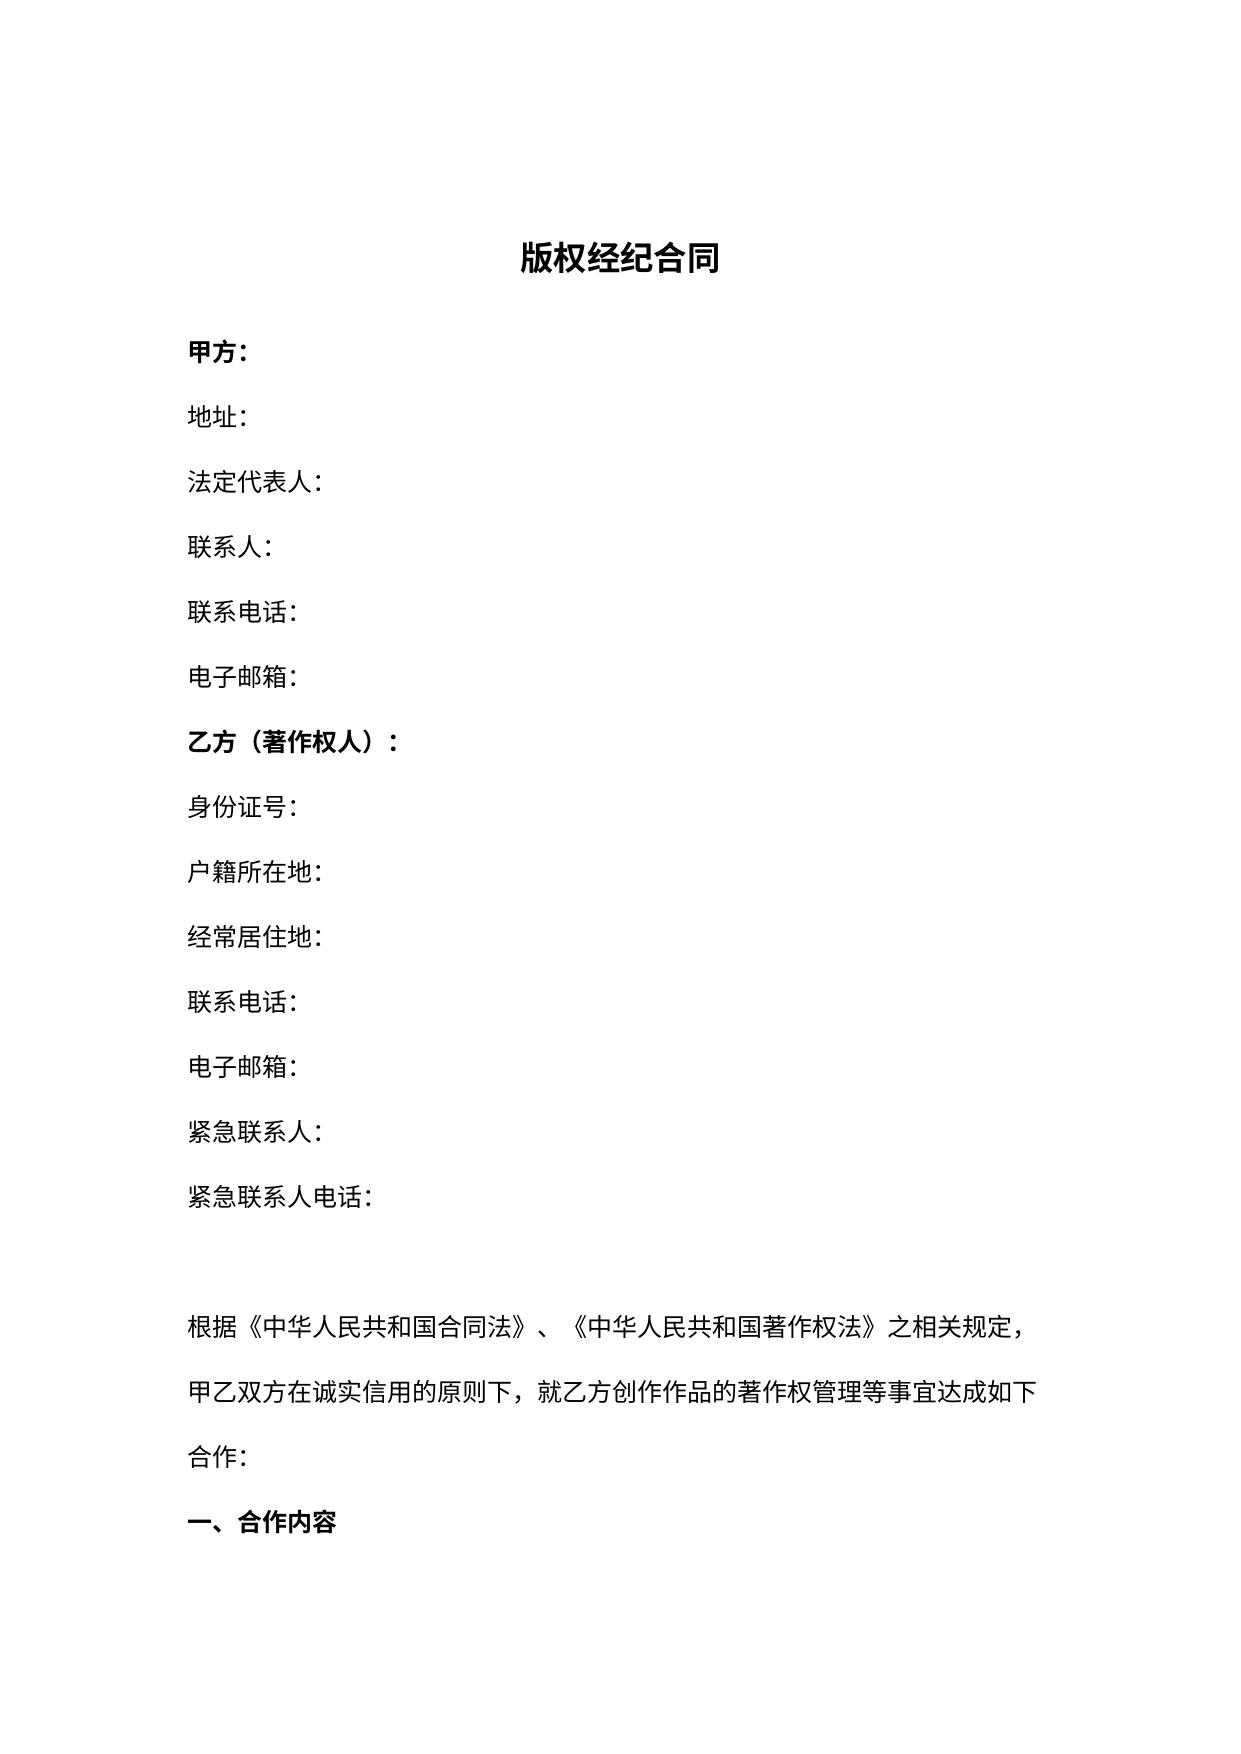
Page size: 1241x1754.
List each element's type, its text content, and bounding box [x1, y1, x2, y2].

text 户籍所在地： [187, 838, 1053, 903]
text 地址： [187, 383, 1053, 448]
text 乙方（著作权人）： [187, 708, 1053, 773]
text 电子邮箱： [187, 643, 1053, 708]
text 法定代表人： [187, 448, 1053, 513]
subtitle 一、合作内容 [187, 1488, 1053, 1553]
text 根据《中华人民共和国合同法》、《中华人民共和国著作权法》之相关规定，甲乙双方在诚实信用的原则下，就乙方创作作品的著作权管理等事宜达成如下合作： [187, 1293, 1053, 1488]
text 紧急联系人电话： [187, 1163, 1053, 1228]
text 甲方： [187, 318, 1053, 383]
text 联系人： [187, 513, 1053, 578]
text 身份证号： [187, 773, 1053, 838]
text 电子邮箱： [187, 1033, 1053, 1098]
subtitle 版权经纪合同 [187, 224, 1053, 289]
text 联系电话： [187, 578, 1053, 643]
text 联系电话： [187, 968, 1053, 1033]
text 紧急联系人： [187, 1098, 1053, 1163]
text 经常居住地： [187, 903, 1053, 968]
